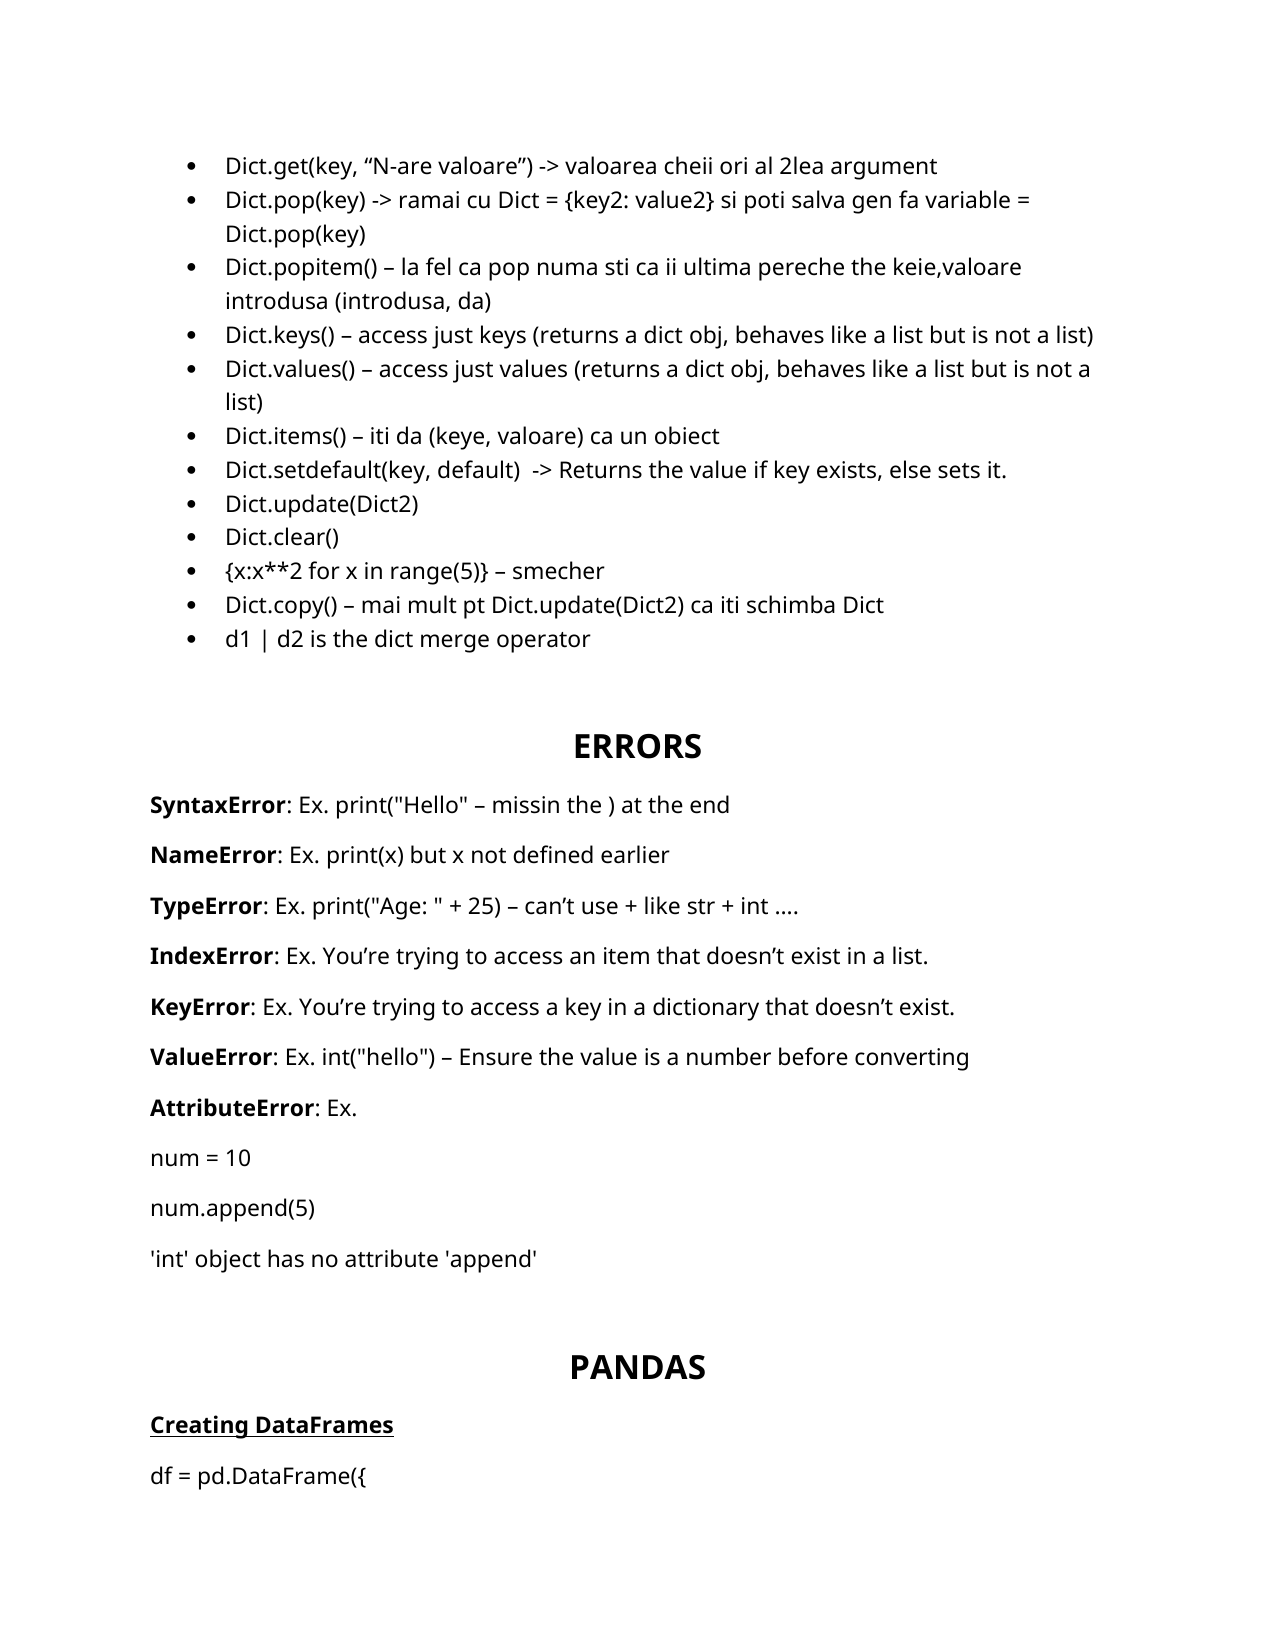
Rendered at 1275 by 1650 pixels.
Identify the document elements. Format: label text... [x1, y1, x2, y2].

list Dict.values() – access just values (returns a dict obj, behaves like a list but is not a list) [187, 352, 1125, 417]
list {x:x**2 for x in range(5)} – smecher [187, 555, 1125, 586]
text AttributeError: Ex. [150, 1091, 1125, 1123]
text ERRORS [150, 723, 1125, 769]
list Dict.pop(key) -> ramai cu Dict = {key2: value2} si poti salva gen fa variable = Dict.pop(key) [187, 184, 1125, 249]
text num = 10 [150, 1142, 1125, 1173]
text df = pd.DataFrame({ [150, 1459, 1125, 1491]
list Dict.items() – iti da (keye, valoare) ca un obiect [187, 420, 1125, 451]
list Dict.clear() [187, 521, 1125, 552]
list Dict.get(key, “N-are valoare”) -> valoarea cheii ori al 2lea argument [187, 150, 1125, 181]
text num.append(5) [150, 1192, 1125, 1223]
list Dict.popitem() – la fel ca pop numa sti ca ii ultima pereche the keie,valoare introdusa (introdusa, da) [187, 251, 1125, 316]
text 'int' object has no attribute 'append' [150, 1243, 1125, 1274]
text IndexError: Ex. You’re trying to access an item that doesn’t exist in a list. [150, 940, 1125, 971]
text KeyError: Ex. You’re trying to access a key in a dictionary that doesn’t exist. [150, 991, 1125, 1022]
list Dict.update(Dict2) [187, 487, 1125, 519]
text ValueError: Ex. int("hello") – Ensure the value is a number before converting [150, 1041, 1125, 1072]
text NameError: Ex. print(x) but x not defined earlier [150, 839, 1125, 871]
list Dict.keys() – access just keys (returns a dict obj, behaves like a list but is not a list) [187, 319, 1125, 350]
list d1 | d2 is the dict merge operator [187, 622, 1125, 654]
text TypeError: Ex. print("Age: " + 25) – can’t use + like str + int …. [150, 890, 1125, 921]
text PANDAS [150, 1343, 1125, 1389]
list Dict.copy() – mai mult pt Dict.update(Dict2) ca iti schimba Dict [187, 589, 1125, 620]
text SyntaxError: Ex. print("Hello" – missin the ) at the end [150, 789, 1125, 820]
text Creating DataFrames [150, 1409, 1125, 1440]
list Dict.setdefault(key, default) -> Returns the value if key exists, else sets it. [187, 454, 1125, 485]
